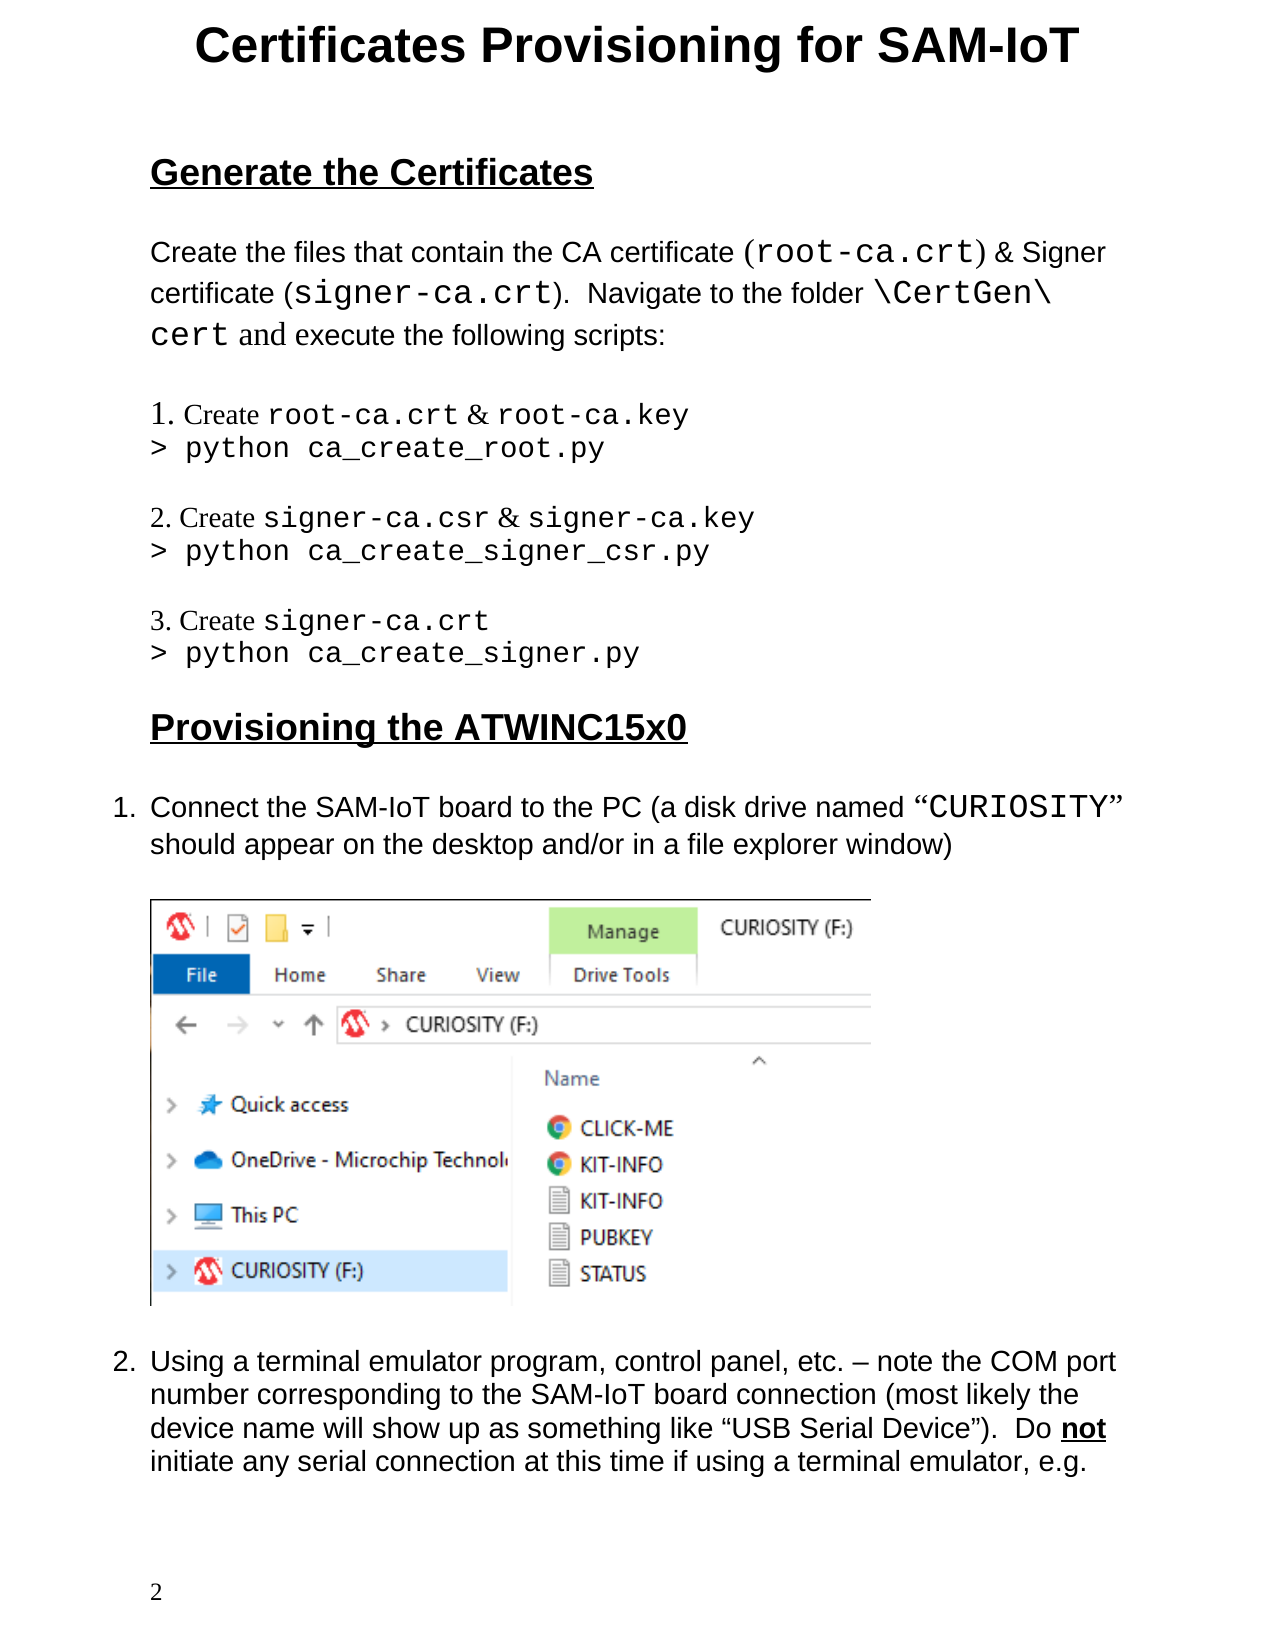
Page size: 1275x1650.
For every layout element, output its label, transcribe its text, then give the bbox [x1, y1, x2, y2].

text 1. Create root-ca.crt & root-ca.key [150, 393, 1125, 433]
text 2. Create signer-ca.csr & signer-ca.key [150, 500, 1125, 536]
picture [150, 899, 871, 1306]
text Generate the Certificates [150, 150, 1125, 193]
list Connect the SAM-IoT board to the PC (a disk drive named “CURIOSITY” should appear on the desktop and/or in a file explorer window) [112, 786, 1125, 861]
text > python ca_create_signer.py [150, 639, 1125, 672]
text Create the files that contain the CA certificate (root-ca.crt) & Signer certificate (signer-ca.crt). Navigate to the folder \CertGen\cert and execute the following scripts: [150, 231, 1125, 355]
text > python ca_create_signer_csr.py [150, 536, 1125, 569]
text 3. Create signer-ca.crt [150, 603, 1125, 639]
text > python ca_create_root.py [150, 433, 1125, 466]
list Using a terminal emulator program, control panel, etc. – note the COM port number corresponding to the SAM-IoT board connection (most likely the device name will show up as something like “USB Serial Device”). Do not initiate any serial connection at this time if using a terminal emulator, e.g. [112, 1344, 1125, 1478]
text Provisioning the ATWINC15x0 [150, 705, 1125, 748]
